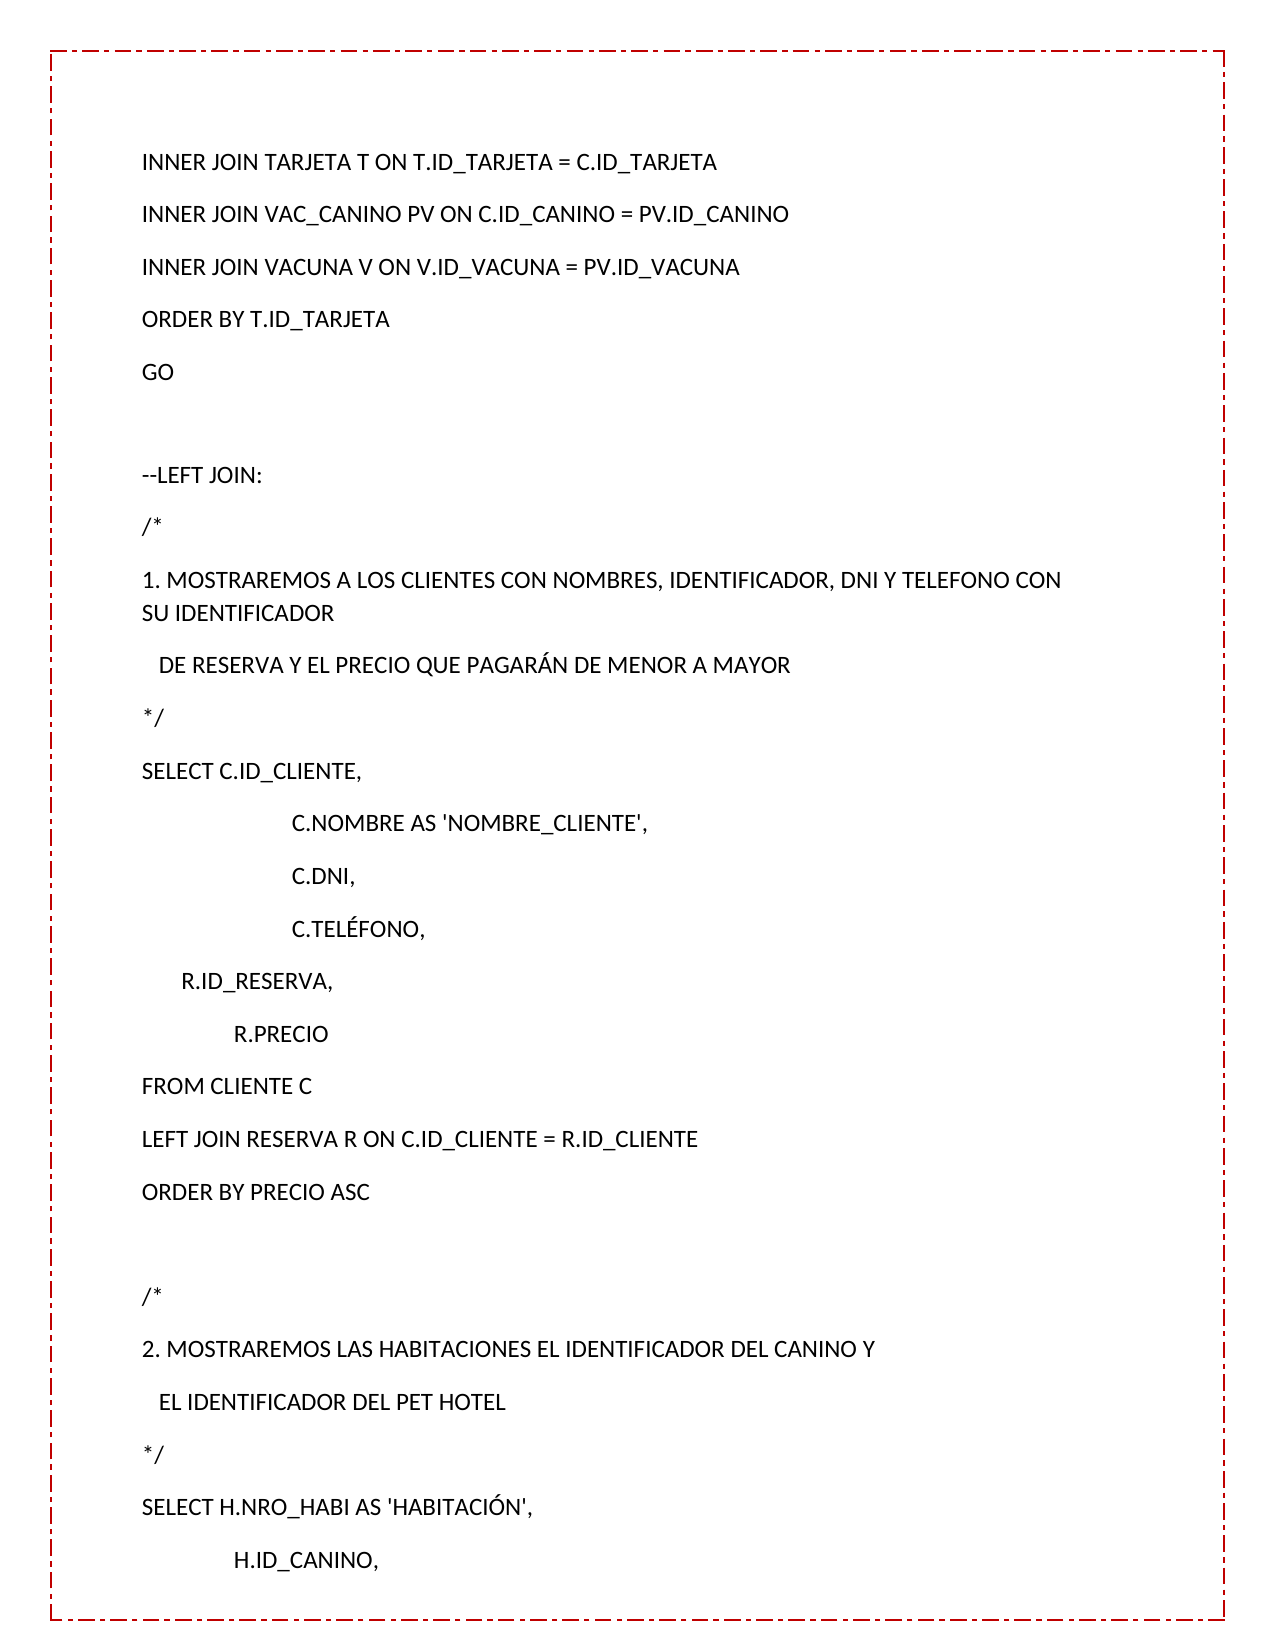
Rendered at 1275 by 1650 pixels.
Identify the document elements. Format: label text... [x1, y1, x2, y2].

text ORDER BY T.ID_TARJETA [142, 304, 1084, 334]
text */ [142, 1439, 1084, 1469]
text SELECT H.NRO_HABI AS 'HABITACIÓN', [142, 1491, 1084, 1522]
text /* [142, 1281, 1084, 1311]
text --LEFT JOIN: [142, 459, 1084, 489]
text INNER JOIN TARJETA T ON T.ID_TARJETA = C.ID_TARJETA [142, 146, 1084, 176]
text LEFT JOIN RESERVA R ON C.ID_CLIENTE = R.ID_CLIENTE [142, 1123, 1084, 1154]
text ORDER BY PRECIO ASC [142, 1176, 1084, 1206]
text SELECT C.ID_CLIENTE, [142, 755, 1084, 785]
text FROM CLIENTE C [142, 1071, 1084, 1101]
text EL IDENTIFICADOR DEL PET HOTEL [142, 1386, 1084, 1417]
text C.DNI, [142, 860, 1084, 891]
text DE RESERVA Y EL PRECIO QUE PAGARÁN DE MENOR A MAYOR [142, 650, 1084, 680]
text R.ID_RESERVA, [142, 965, 1084, 996]
text 1. MOSTRAREMOS A LOS CLIENTES CON NOMBRES, IDENTIFICADOR, DNI Y TELEFONO CON SU IDENTIFICADOR [142, 564, 1084, 628]
text INNER JOIN VACUNA V ON V.ID_VACUNA = PV.ID_VACUNA [142, 251, 1084, 282]
text /* [142, 512, 1084, 542]
text INNER JOIN VAC_CANINO PV ON C.ID_CANINO = PV.ID_CANINO [142, 198, 1084, 229]
text H.ID_CANINO, [142, 1544, 1084, 1574]
text R.PRECIO [142, 1018, 1084, 1048]
text C.NOMBRE AS 'NOMBRE_CLIENTE', [142, 807, 1084, 838]
text */ [142, 702, 1084, 733]
text 2. MOSTRAREMOS LAS HABITACIONES EL IDENTIFICADOR DEL CANINO Y [142, 1333, 1084, 1364]
text GO [142, 356, 1084, 387]
text C.TELÉFONO, [142, 913, 1084, 943]
